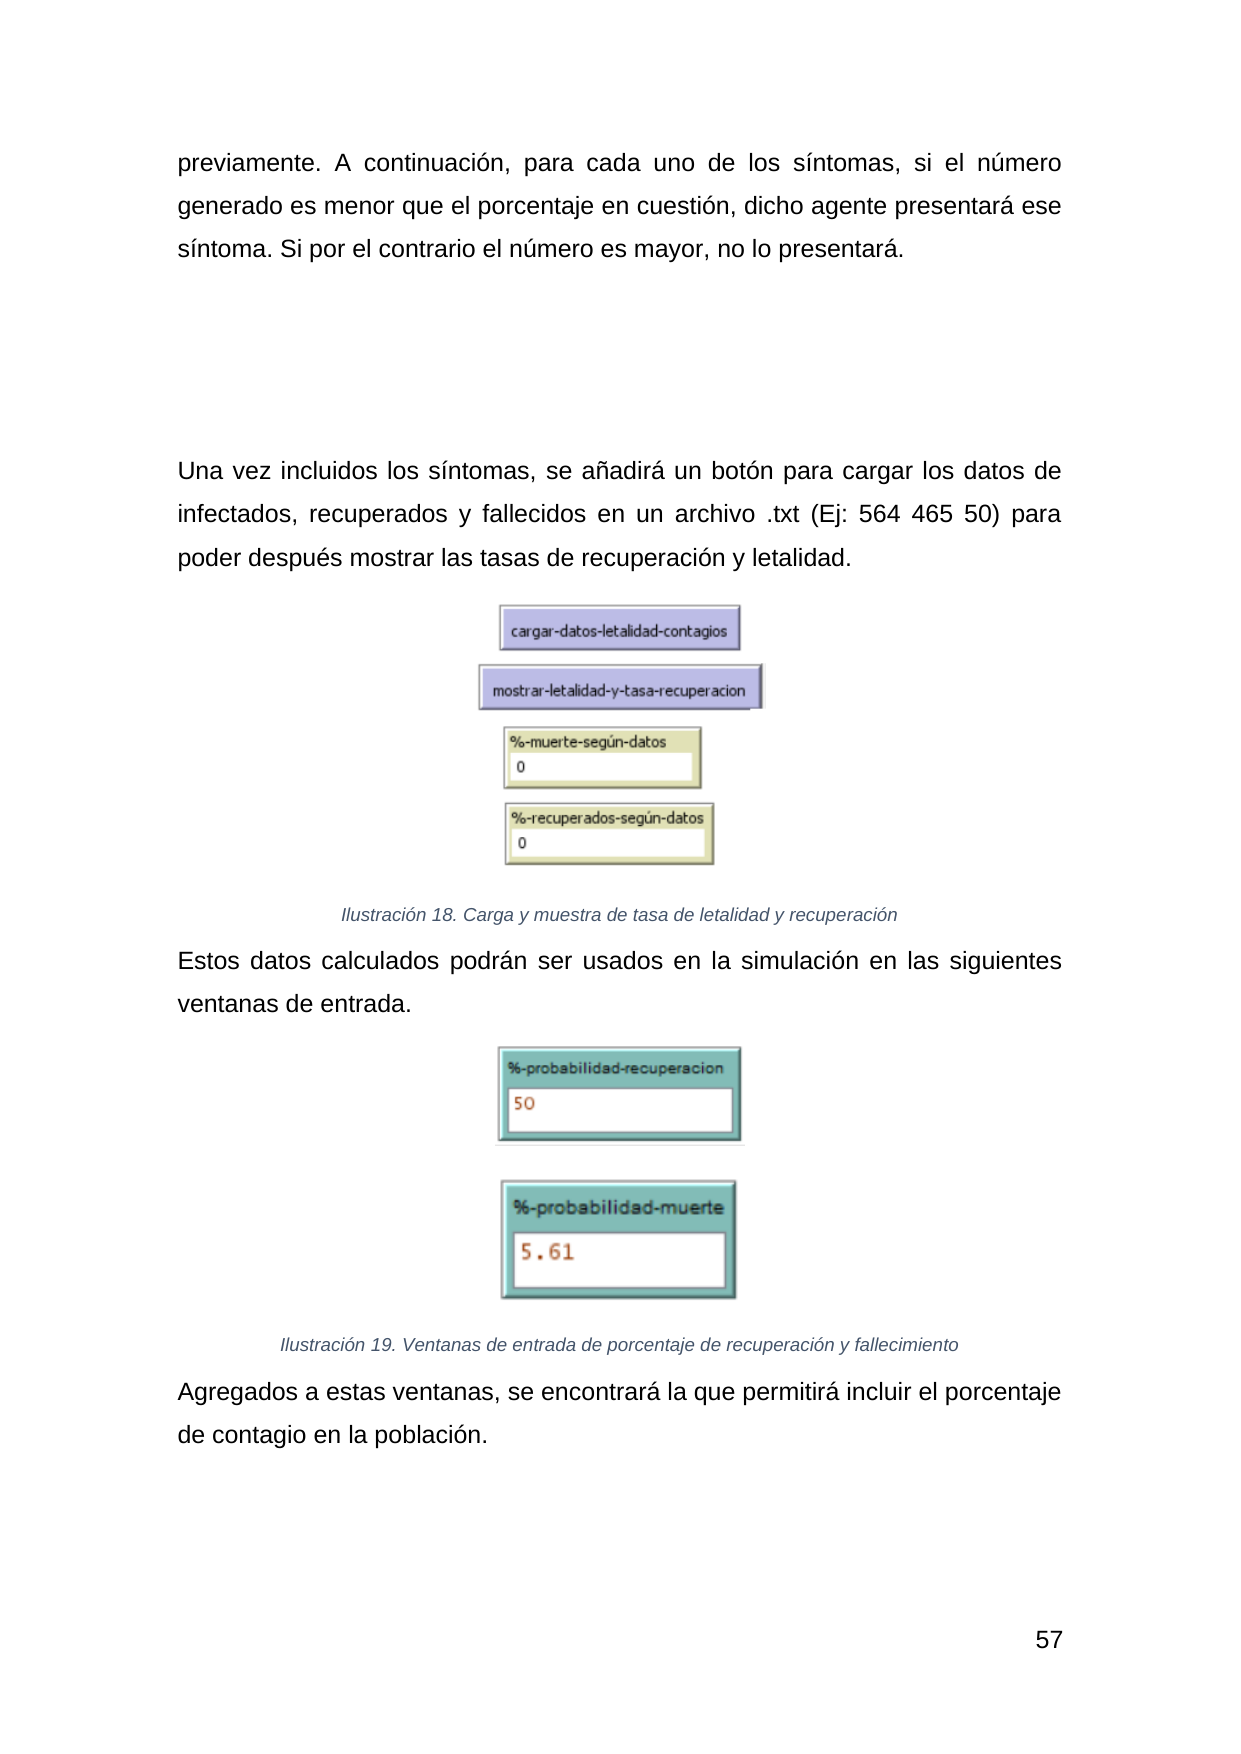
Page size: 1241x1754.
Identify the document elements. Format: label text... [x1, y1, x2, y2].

picture [495, 1044, 745, 1146]
text Una vez incluidos los síntomas, se añadirá un botón para cargar los datos de infectados, recuperados y fallecidos en un archivo .txt (Ej: 564 465 50) para poder después mostrar las tasas de recuperación y letalidad. [177, 456, 1063, 571]
text Ilustración 19. Ventanas de entrada de porcentaje de recuperación y fallecimiento [177, 1334, 1063, 1356]
text Estos datos calculados podrán ser usados en la simulación en las siguientes ventanas de entrada. [177, 946, 1063, 1018]
picture [493, 1172, 747, 1308]
text Agregados a estas ventanas, se encontrará la que permitirá incluir el porcentaje de contagio en la población. [177, 1376, 1063, 1448]
picture [472, 598, 768, 877]
text Ilustración 18. Carga y muestra de tasa de letalidad y recuperación [177, 903, 1063, 925]
